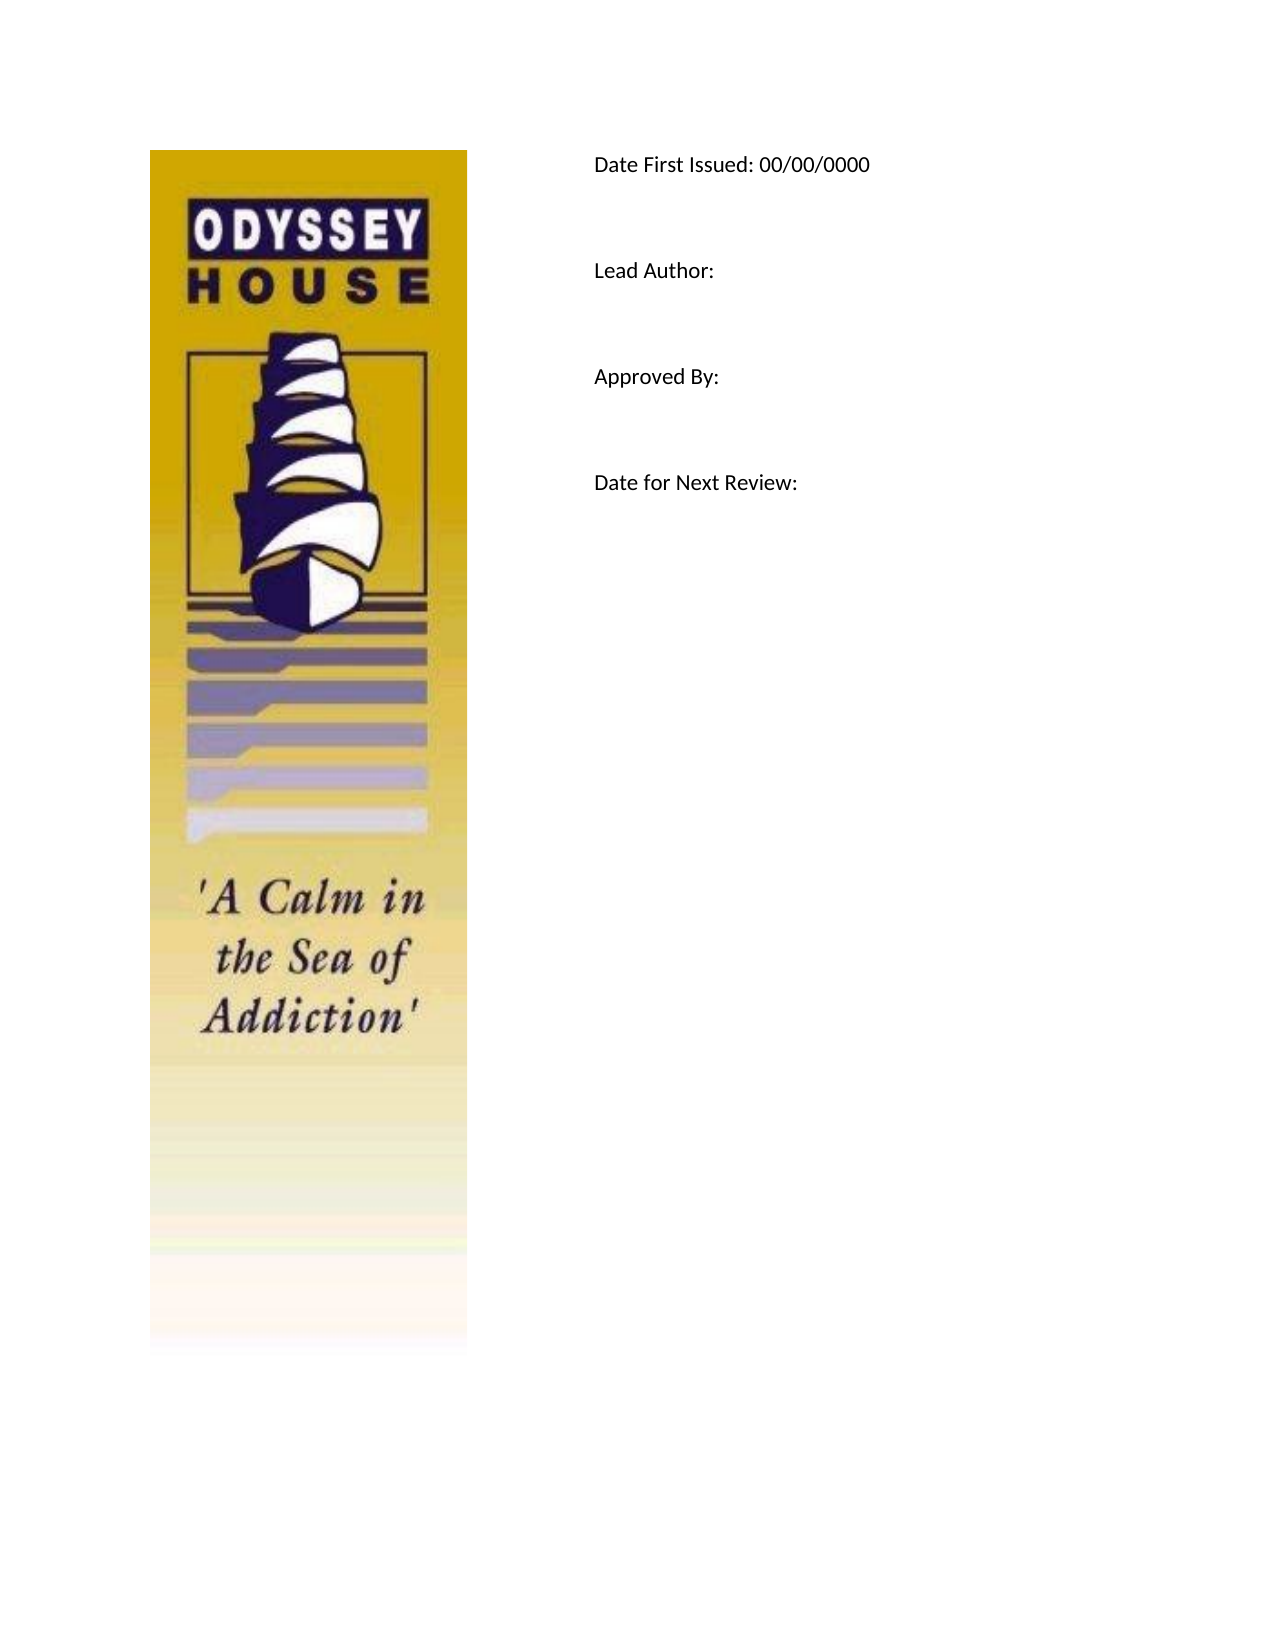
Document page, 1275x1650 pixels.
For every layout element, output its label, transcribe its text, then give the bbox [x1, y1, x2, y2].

picture [150, 150, 468, 1358]
text Lead Author: [468, 256, 1125, 284]
text Date for Next Review: [150, 468, 1125, 1390]
text Date First Issued: 00/00/0000 [468, 150, 1125, 178]
text Approved By: [468, 362, 1125, 390]
